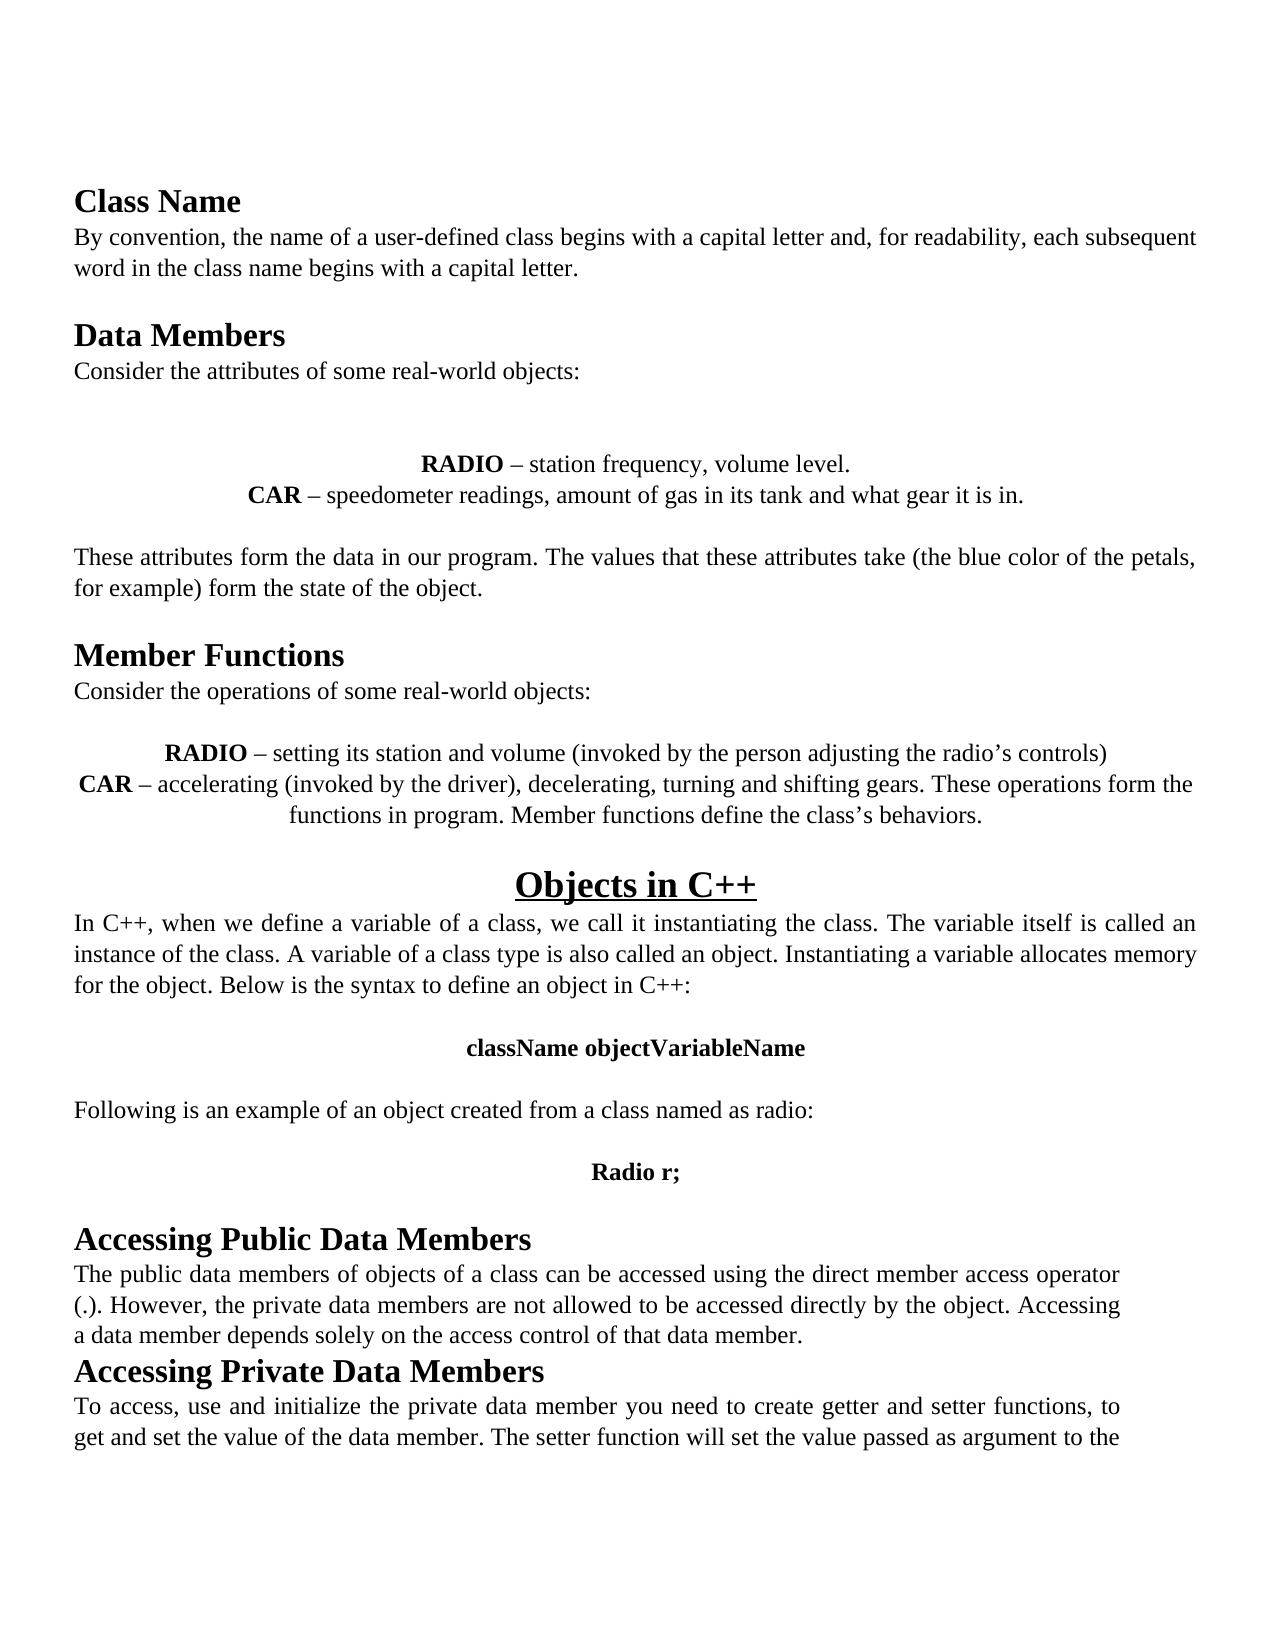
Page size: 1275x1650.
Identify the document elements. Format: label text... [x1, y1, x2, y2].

text The public data members of objects of a class can be accessed using the direct member access operator (.). However, the private data members are not allowed to be accessed directly by the object. Accessing a data member depends solely on the access control of that data member. [73, 1259, 1122, 1349]
text In C++, when we define a variable of a class, we call it instantiating the class. The variable itself is called an instance of the class. A variable of a class type is also called an object. Instantiating a variable allocates memory for the object. Below is the syntax to define an object in C++: [73, 908, 1198, 999]
text These attributes form the data in our program. The values that these attributes take (the blue color of the petals, for example) form the state of the object. [73, 542, 1198, 602]
text Member Functions [73, 635, 1122, 673]
text Data Members [73, 315, 1122, 353]
text Accessing Private Data Members [73, 1351, 1122, 1389]
text Radio r; [73, 1157, 1198, 1186]
text Accessing Public Data Members [73, 1219, 1122, 1257]
text Class Name [73, 181, 1122, 220]
text CAR – speedometer readings, amount of gas in its tank and what gear it is in. [73, 480, 1198, 509]
text RADIO – setting its station and volume (invoked by the person adjusting the radio’s controls) [73, 738, 1198, 767]
text Consider the operations of some real-world objects: [73, 676, 1198, 704]
text RADIO – station frequency, volume level. [73, 418, 1198, 478]
text CAR – accelerating (invoked by the driver), decelerating, turning and shifting gears. These operations form the functions in program. Member functions define the class’s behaviors. [73, 769, 1198, 829]
text By convention, the name of a user-defined class begins with a capital letter and, for readability, each subsequent word in the class name begins with a capital letter. [73, 222, 1198, 282]
text Consider the attributes of some real-world objects: [73, 356, 1198, 384]
text Objects in C++ [73, 862, 1198, 905]
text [73, 1391, 1122, 1451]
text className objectVariableName [73, 1033, 1198, 1061]
text Following is an example of an object created from a class named as radio: [73, 1095, 1198, 1123]
